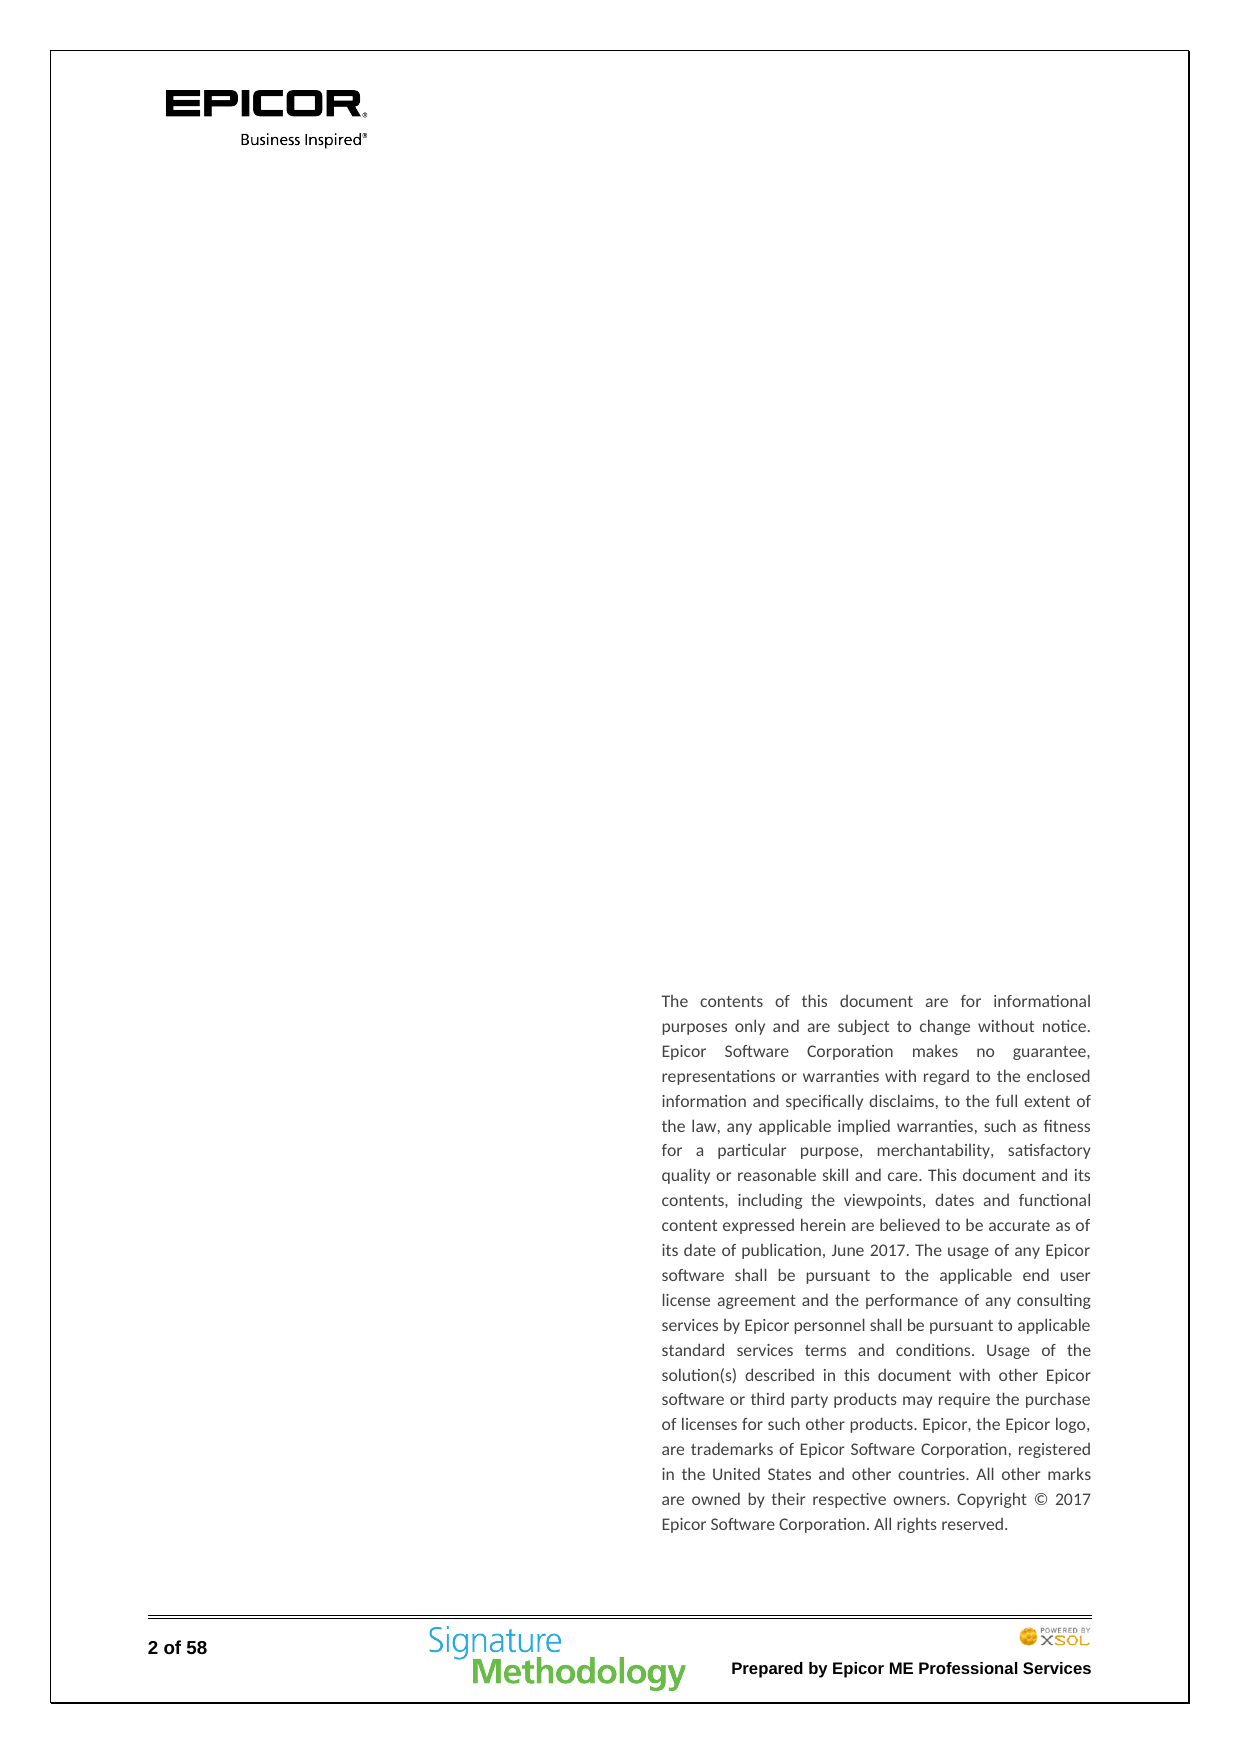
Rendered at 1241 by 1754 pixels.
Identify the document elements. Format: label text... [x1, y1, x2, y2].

picture [429, 1626, 686, 1691]
picture [147, 75, 390, 172]
text The contents of this document are for informational purposes only and are subject to change without notice. Epicor Software Corporation makes no guarantee, representations or warranties with regard to the enclosed information and specifically disclaims, to the full extent of the law, any applicable implied warranties, such as fitness for a particular purpose, merchantability, satisfactory quality or reasonable skill and care. This document and its contents, including the viewpoints, dates and functional content expressed herein are believed to be accurate as of its date of publication, June 2017. The usage of any Epicor software shall be pursuant to the applicable end user license agreement and the performance of any consulting services by Epicor personnel shall be pursuant to applicable standard services terms and conditions. Usage of the solution(s) described in this document with other Epicor software or third party products may require the purchase of licenses for such other products. Epicor, the Epicor logo, are trademarks of Epicor Software Corporation, registered in the United States and other countries. All other marks are owned by their respective owners. Copyright © 2017 Epicor Software Corporation. All rights reserved. [661, 990, 1092, 1535]
picture [1010, 1621, 1095, 1646]
